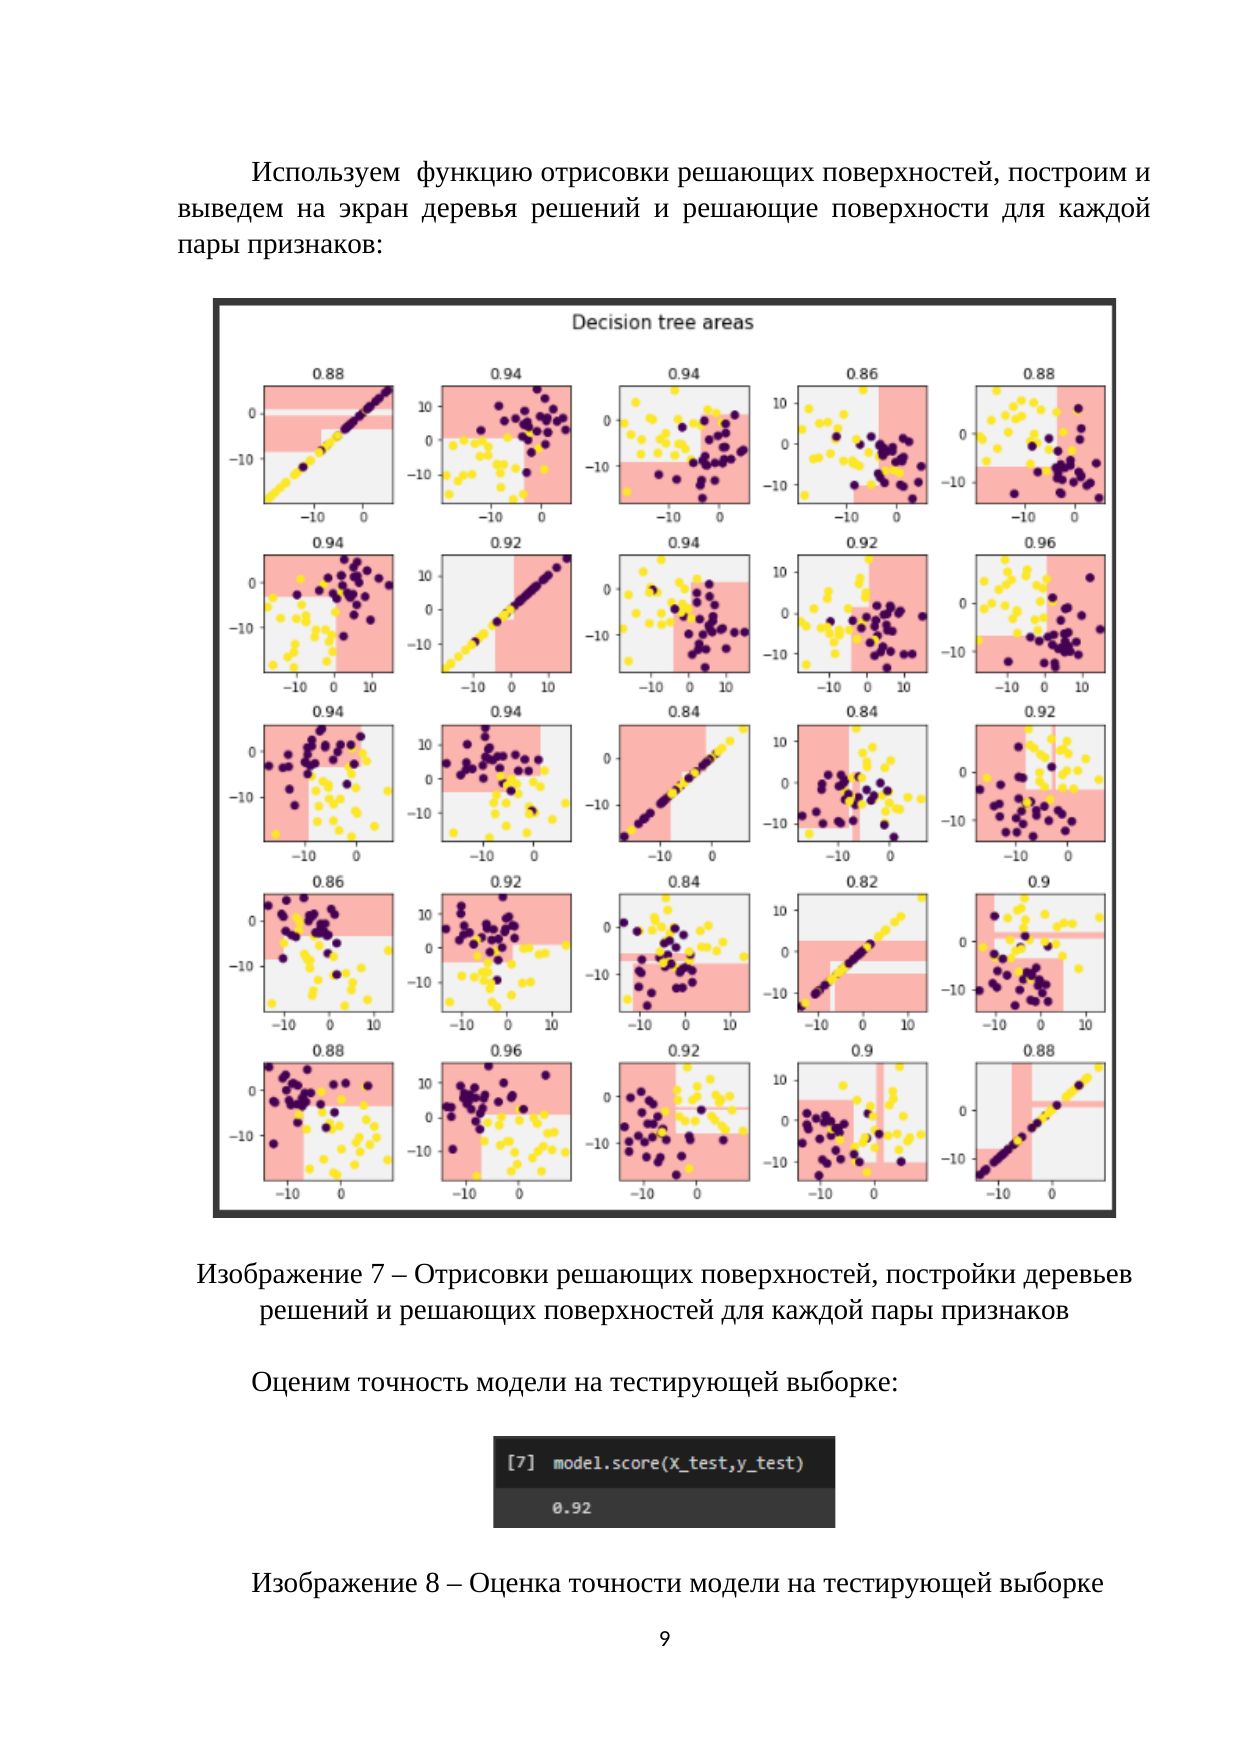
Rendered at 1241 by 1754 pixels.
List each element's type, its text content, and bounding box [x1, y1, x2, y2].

text Оценим точность модели на тестирующей выборке: [177, 1364, 1152, 1398]
text Изображение 8 – Оценка точности модели на тестирующей выборке [177, 1566, 1152, 1599]
text Используем функцию отрисовки решающих поверхностей, построим и выведем на экран деревья решений и решающие поверхности для каждой пары признаков: [177, 154, 1152, 260]
picture [212, 298, 1117, 1218]
picture [493, 1436, 836, 1528]
text Изображение 7 – Отрисовки решающих поверхностей, постройки деревьев решений и решающих поверхностей для каждой пары признаков [177, 1256, 1152, 1326]
